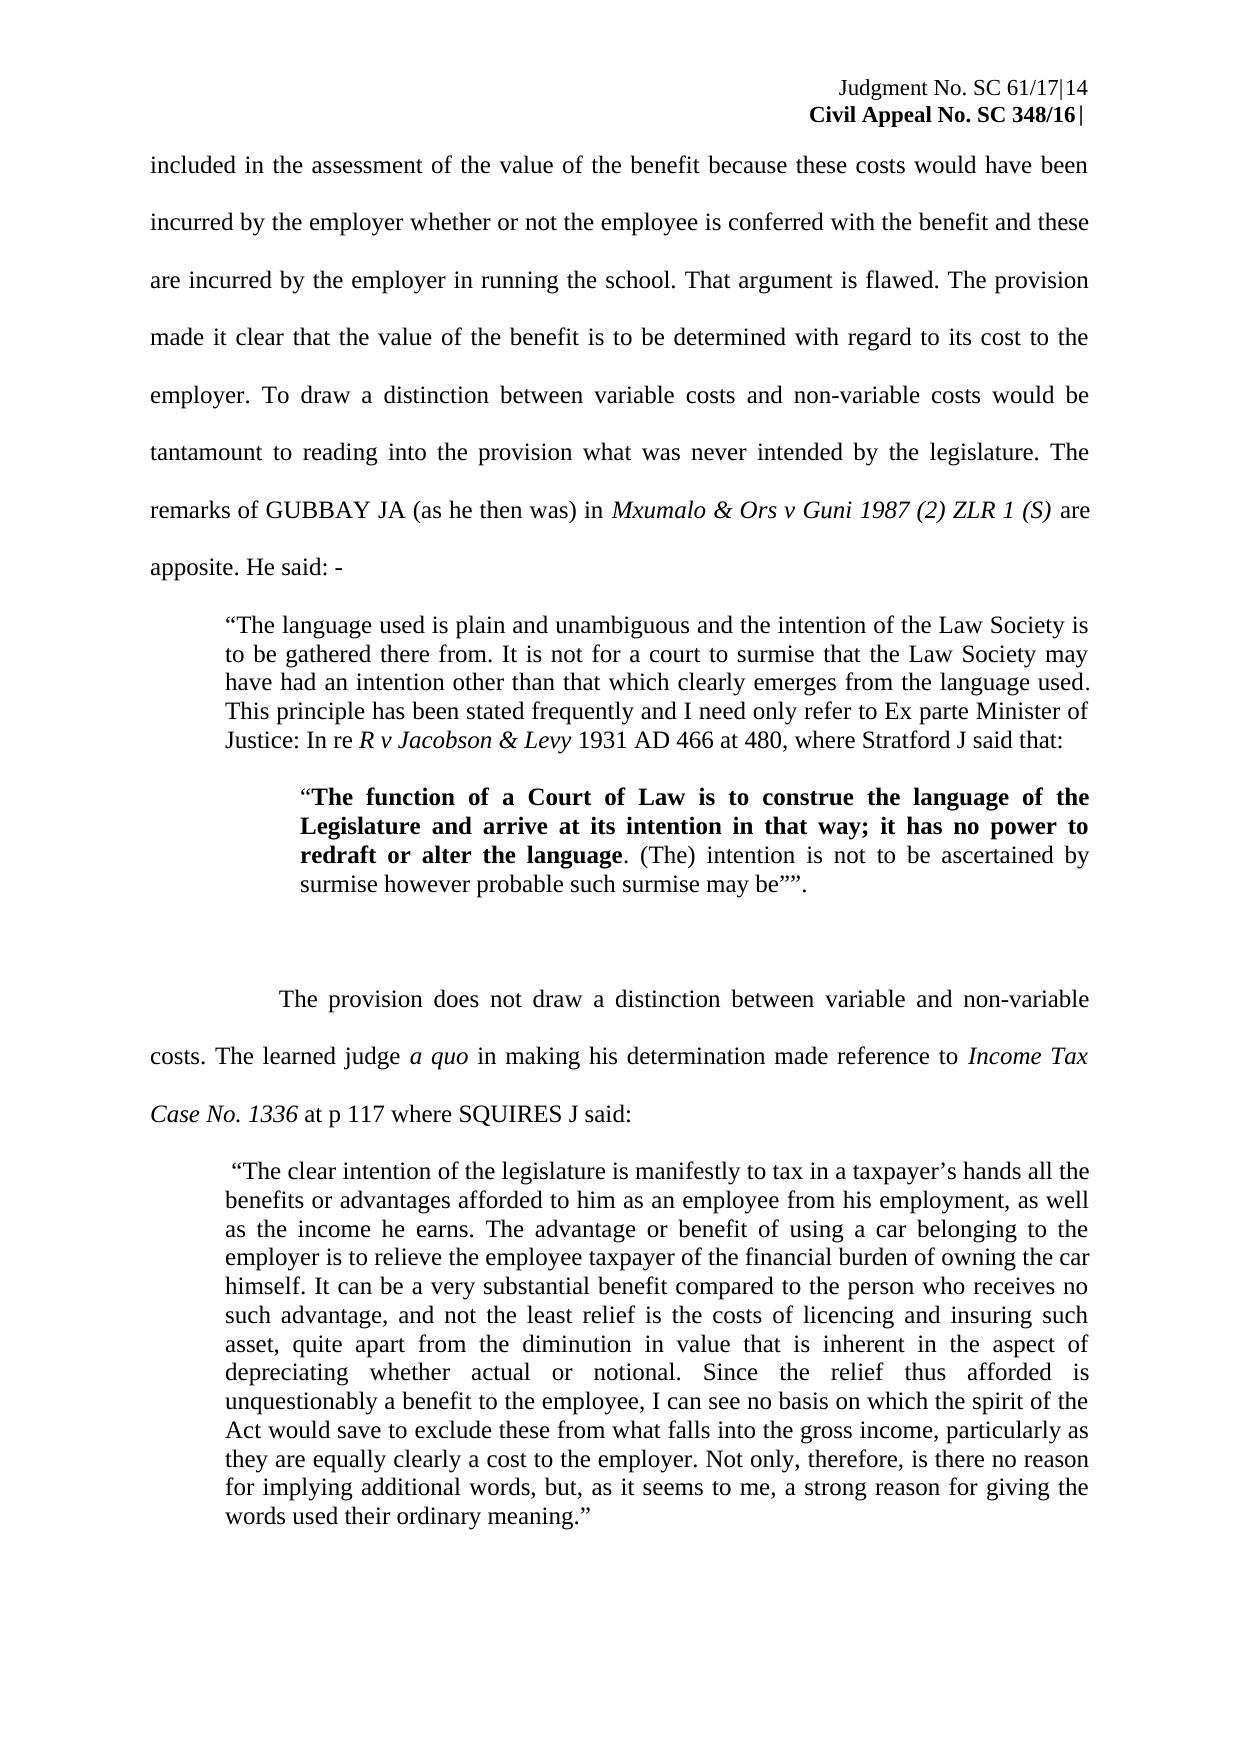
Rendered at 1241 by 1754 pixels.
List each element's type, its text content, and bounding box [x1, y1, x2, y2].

text “The language used is plain and unambiguous and the intention of the Law Society is to be gathered there from. It is not for a court to surmise that the Law Society may have had an intention other than that which clearly emerges from the language used. This principle has been stated frequently and I need only refer to Ex parte Minister of Justice: In re R v Jacobson & Levy 1931 AD 466 at 480, where Stratford J said that: [225, 610, 1090, 754]
text The provision does not draw a distinction between variable and non-variable costs. The learned judge a quo in making his determination made reference to Income Tax Case No. 1336 at p 117 where SQUIRES J said: [150, 984, 1090, 1127]
text “The function of a Court of Law is to construe the language of the Legislature and arrive at its intention in that way; it has no power to redraft or alter the language. (The) intention is not to be ascertained by surmise however probable such surmise may be””. [300, 782, 1090, 897]
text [150, 150, 1090, 581]
text “The clear intention of the legislature is manifestly to tax in a taxpayer’s hands all the benefits or advantages afforded to him as an employee from his employment, as well as the income he earns. The advantage or benefit of using a car belonging to the employer is to relieve the employee taxpayer of the financial burden of owning the car himself. It can be a very substantial benefit compared to the person who receives no such advantage, and not the least relief is the costs of licencing and insuring such asset, quite apart from the diminution in value that is inherent in the aspect of depreciating whether actual or notional. Since the relief thus afforded is unquestionably a benefit to the employee, I can see no basis on which the spirit of the Act would save to exclude these from what falls into the gross income, particularly as they are equally clearly a cost to the employer. Not only, therefore, is there no reason for implying additional words, but, as it seems to me, a strong reason for giving the words used their ordinary meaning.” [225, 1156, 1090, 1530]
